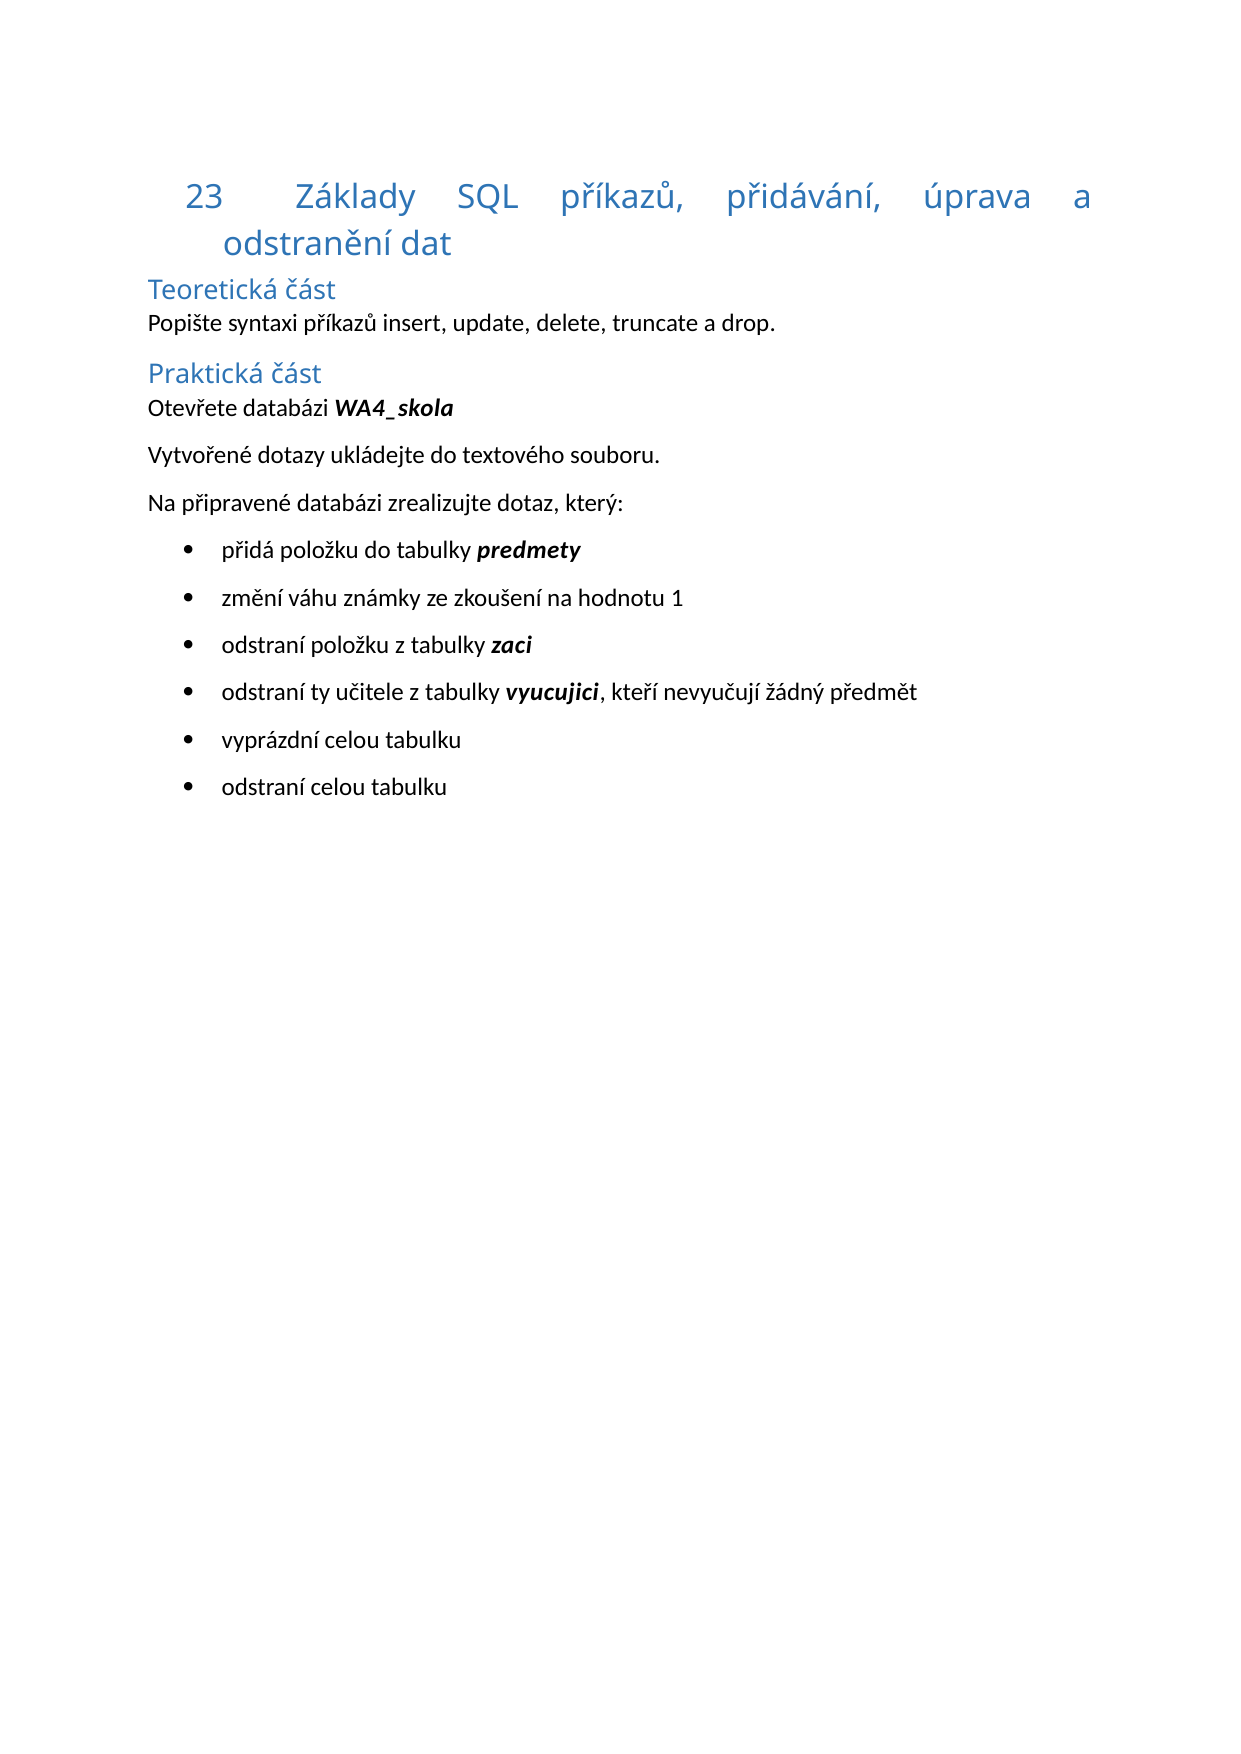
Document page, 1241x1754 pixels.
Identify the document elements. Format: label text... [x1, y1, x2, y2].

list změní váhu známky ze zkoušení na hodnotu 1 [184, 582, 1093, 612]
list odstraní celou tabulku [184, 771, 1093, 802]
subtitle Teoretická část [148, 270, 1093, 307]
list odstraní položku z tabulky zaci [184, 629, 1093, 659]
text Na připravené databázi zrealizujte dotaz, který: [148, 487, 1093, 517]
text Popište syntaxi příkazů insert, update, delete, truncate a drop. [148, 307, 1093, 338]
subtitle Praktická část [148, 355, 1093, 392]
text Vytvořené dotazy ukládejte do textového souboru. [148, 439, 1093, 470]
list vyprázdní celou tabulku [184, 724, 1093, 754]
text Otevřete databázi WA4_skola [148, 392, 1093, 423]
subtitle Základy SQL příkazů, přidávání, úprava a odstranění dat [185, 173, 1093, 265]
list odstraní ty učitele z tabulky vyucujici, kteří nevyučují žádný předmět [184, 676, 1093, 707]
list přidá položku do tabulky predmety [184, 534, 1093, 565]
